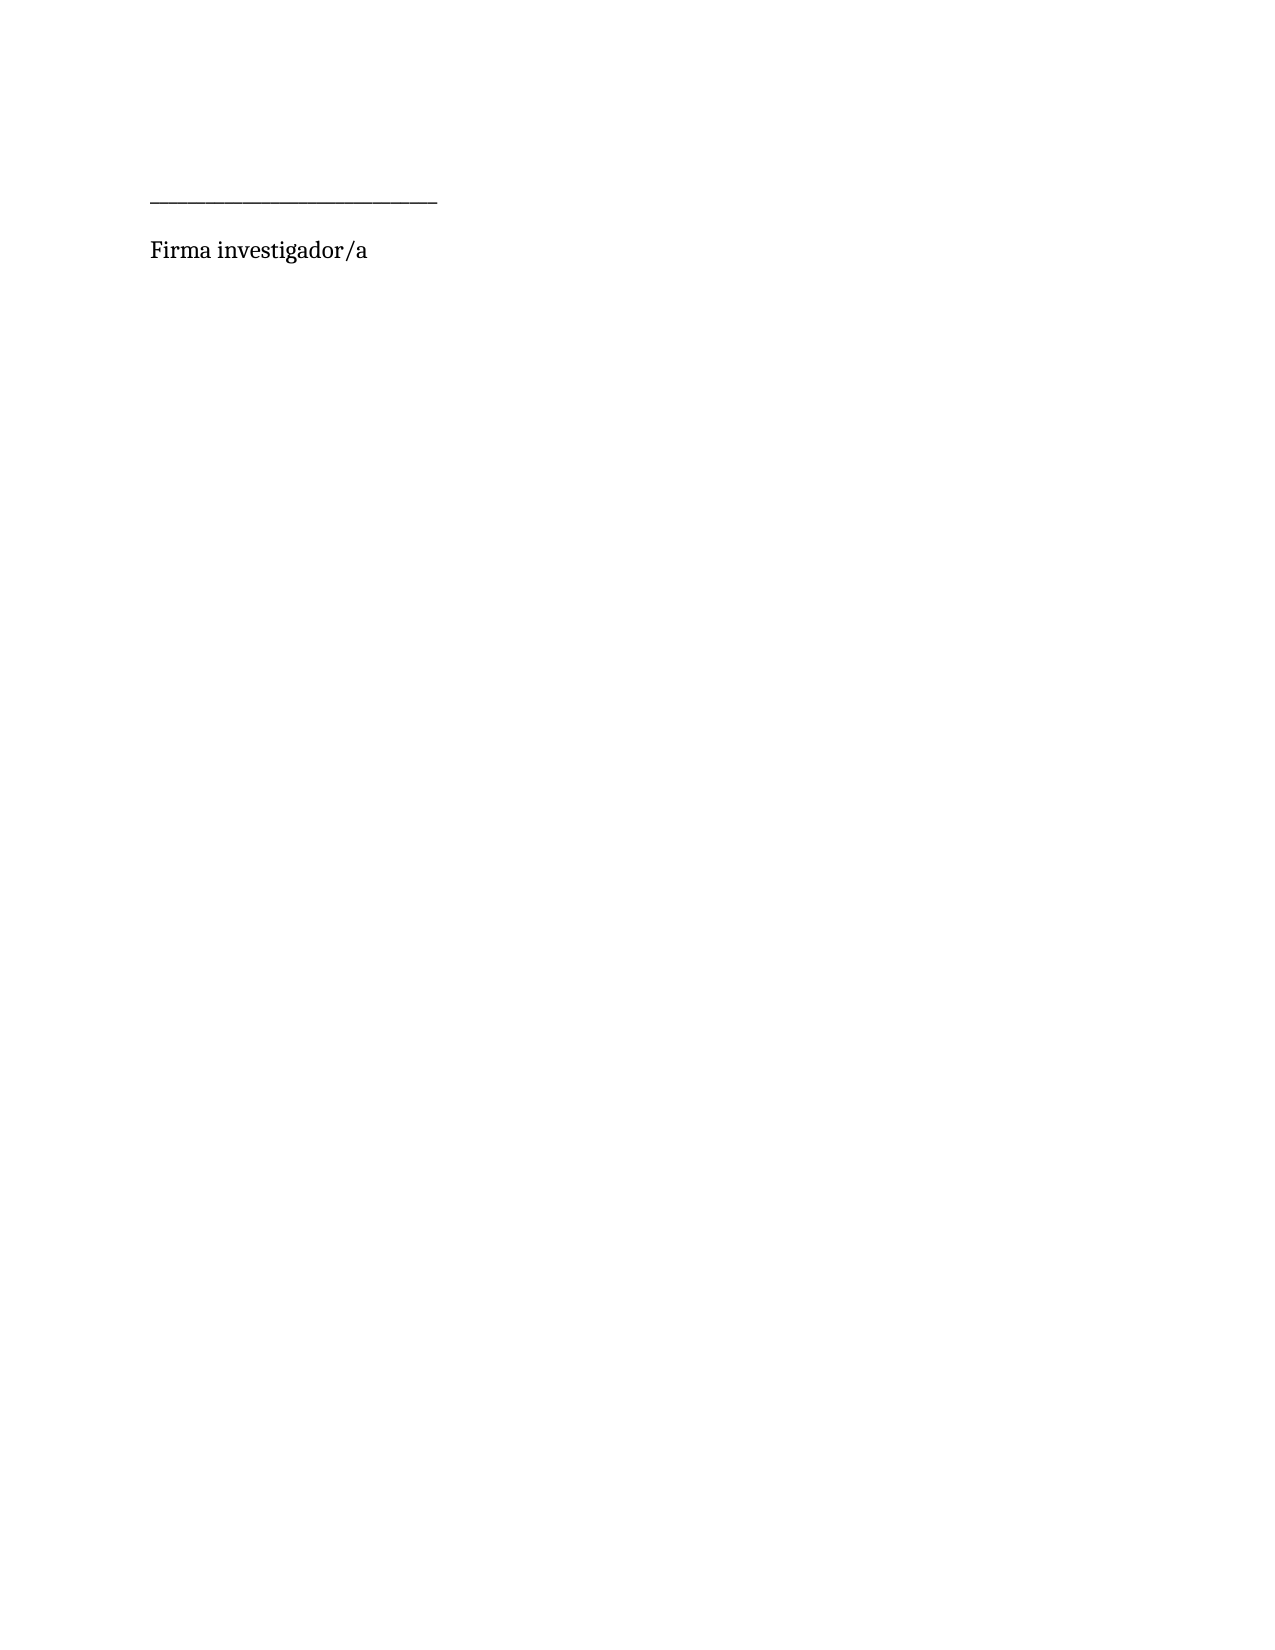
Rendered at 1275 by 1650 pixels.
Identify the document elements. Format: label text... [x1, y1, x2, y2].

text _______________________________ [150, 179, 1125, 207]
text Firma investigador/a [150, 236, 1125, 265]
